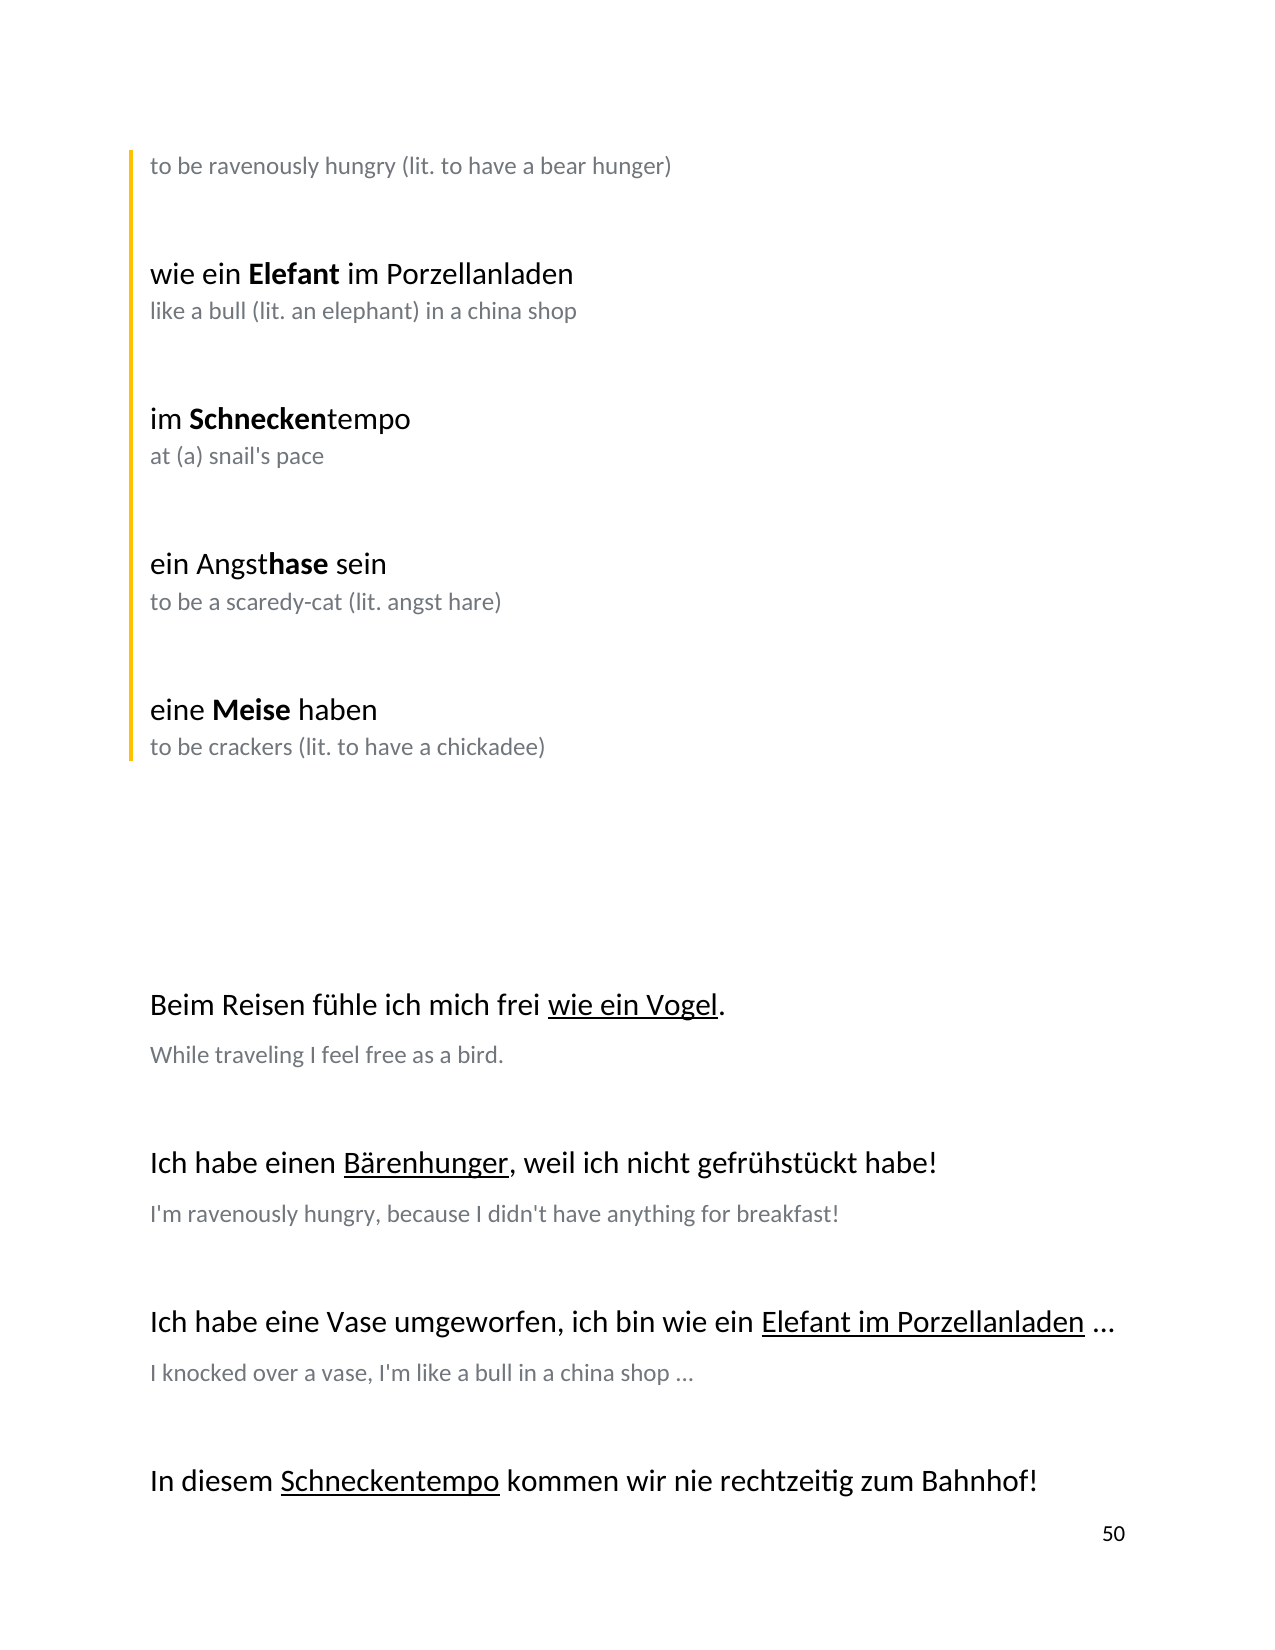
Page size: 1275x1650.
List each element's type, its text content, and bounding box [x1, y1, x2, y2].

text at (a) snail's pace [133, 440, 1125, 471]
text Beim Reisen fühle ich mich frei wie ein Vogel. [150, 985, 1125, 1023]
text to be crackers (lit. to have a chickadee) [133, 731, 1125, 761]
text I knocked over a vase, I'm like a bull in a china shop ... [150, 1357, 1125, 1388]
text eine Meise haben [133, 690, 1125, 728]
text to be a scaredy-cat (lit. angst hare) [133, 586, 1125, 616]
text ein Angsthase sein [133, 544, 1125, 583]
text While traveling I feel free as a bird. [150, 1039, 1125, 1070]
text Ich habe einen Bärenhunger, weil ich nicht gefrühstückt habe! [150, 1143, 1125, 1182]
text im Schneckentempo [133, 399, 1125, 437]
text Ich habe eine Vase umgeworfen, ich bin wie ein Elefant im Porzellanladen ... [150, 1302, 1125, 1341]
text In diesem Schneckentempo kommen wir nie rechtzeitig zum Bahnhof! [150, 1461, 1125, 1499]
text to be ravenously hungry (lit. to have a bear hunger) [150, 150, 1125, 181]
text I'm ravenously hungry, because I didn't have anything for breakfast! [150, 1198, 1125, 1229]
text wie ein Elefant im Porzellanladen [133, 254, 1125, 292]
text like a bull (lit. an elephant) in a china shop [133, 295, 1125, 326]
